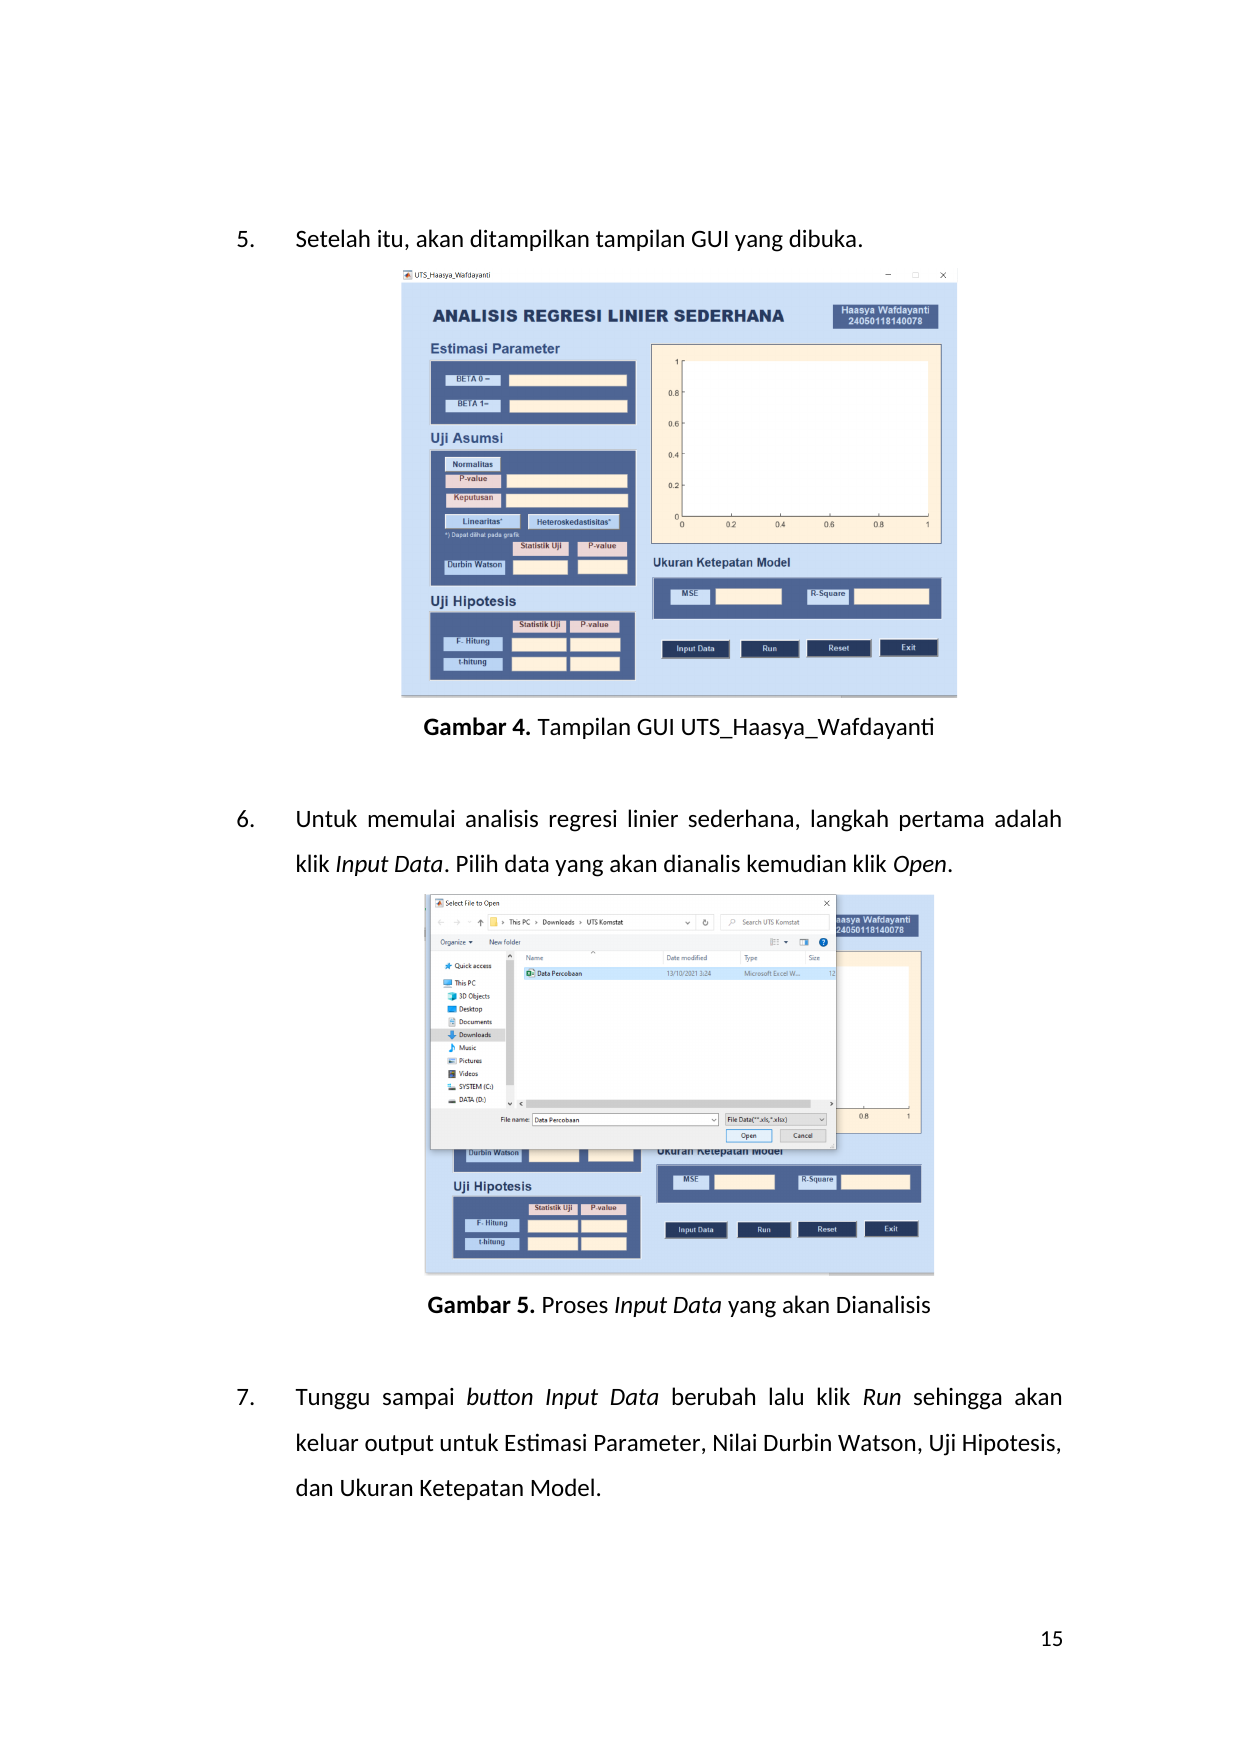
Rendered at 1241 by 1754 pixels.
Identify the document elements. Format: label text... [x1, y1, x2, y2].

list Tunggu sampai button Input Data berubah lalu klik Run sehingga akan keluar output untuk Estimasi Parameter, Nilai Durbin Watson, Uji Hipotesis, dan Ukuran Ketepatan Model. [236, 1381, 1063, 1503]
picture [424, 894, 935, 1276]
list Setelah itu, akan ditampilkan tampilan GUI yang dibuka. [236, 223, 1063, 253]
picture [401, 268, 958, 698]
list Untuk memulai analisis regresi linier sederhana, langkah pertama adalah klik Input Data. Pilih data yang akan dianalis kemudian klik Open. [236, 803, 1063, 879]
list Gambar 4. Tampilan GUI UTS_Haasya_Wafdayanti [295, 711, 1063, 742]
list Gambar 5. Proses Input Data yang akan Dianalisis [295, 1289, 1063, 1320]
